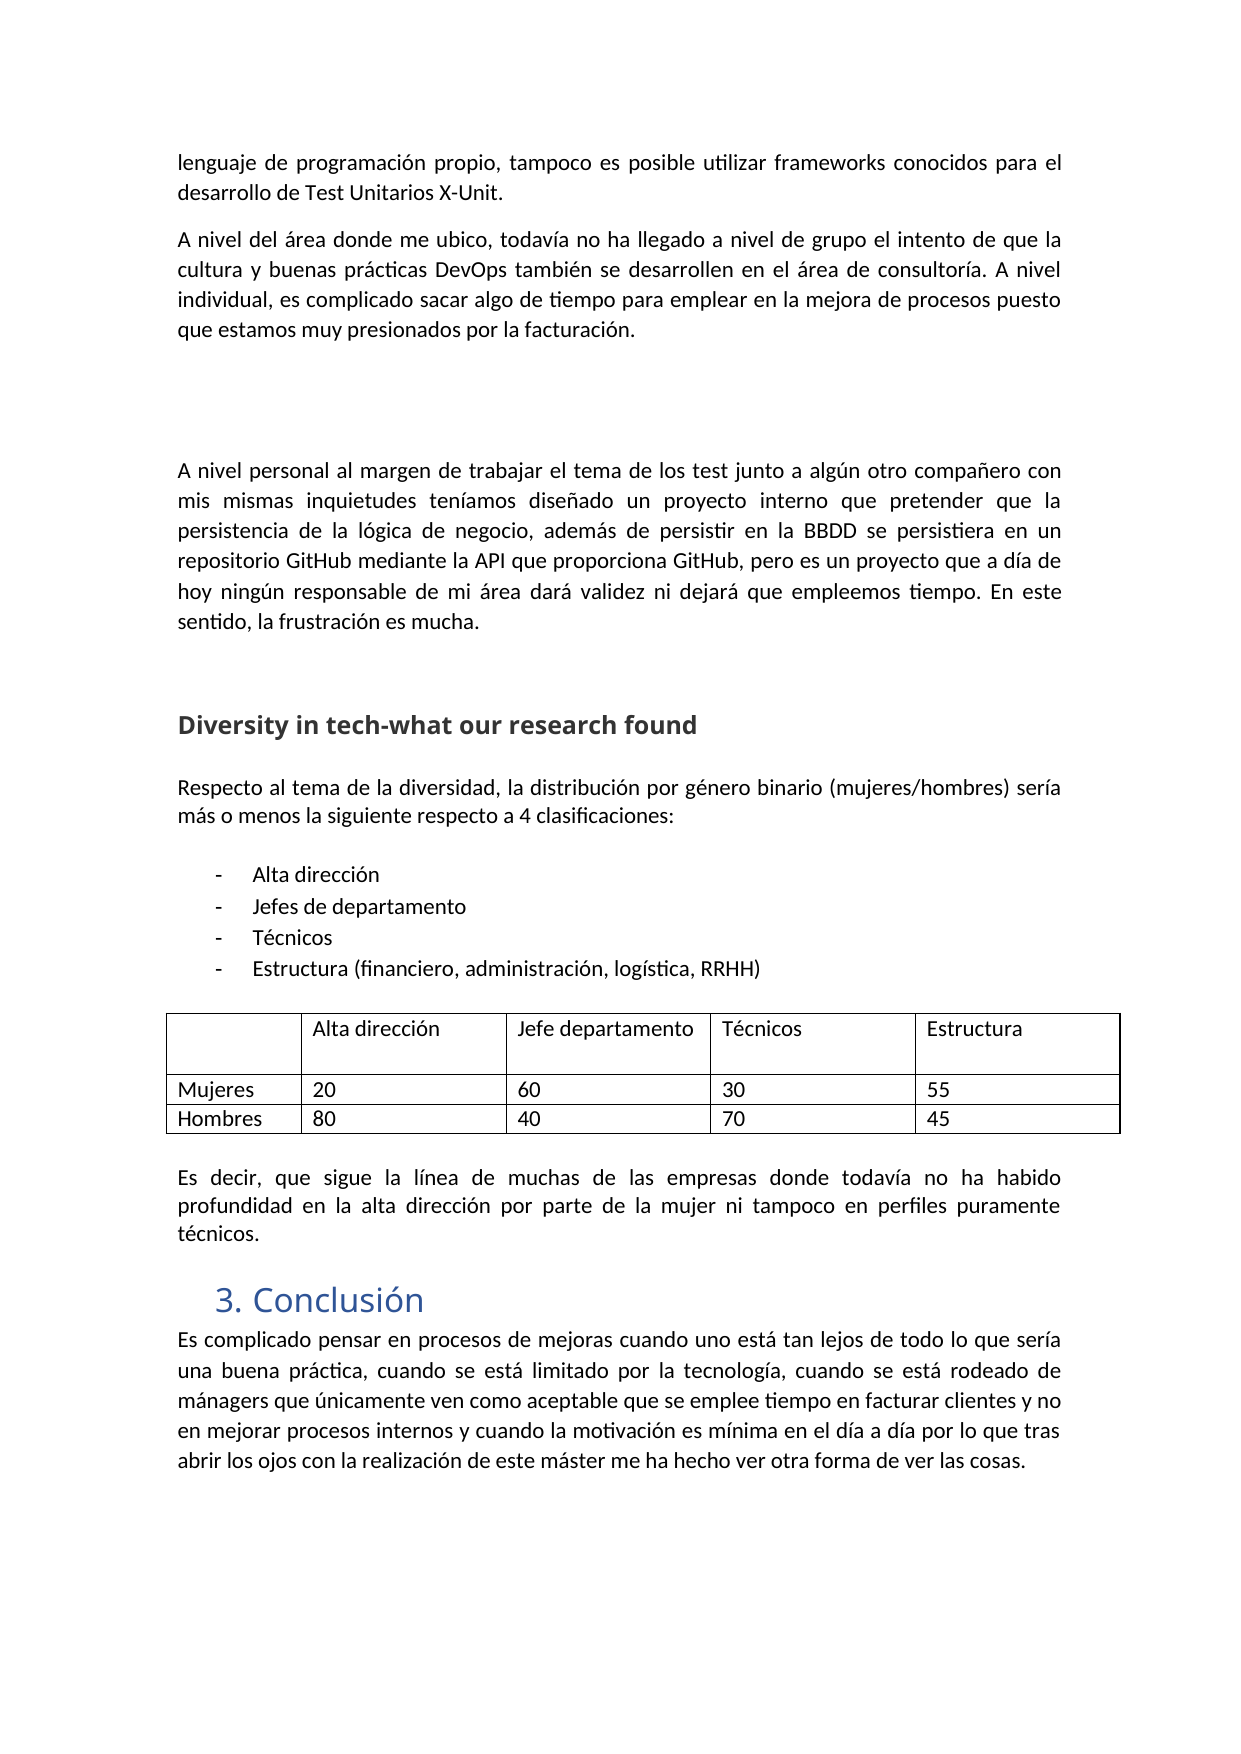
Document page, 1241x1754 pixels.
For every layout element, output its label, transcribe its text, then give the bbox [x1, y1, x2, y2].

text Es complicado pensar en procesos de mejoras cuando uno está tan lejos de todo lo que sería una buena práctica, cuando se está limitado por la tecnología, cuando se está rodeado de mánagers que únicamente ven como aceptable que se emplee tiempo en facturar clientes y no en mejorar procesos internos y cuando la motivación es mínima en el día a día por lo que tras abrir los ojos con la realización de este máster me ha hecho ver otra forma de ver las cosas. [177, 1326, 1063, 1474]
list Jefes de departamento [215, 890, 1063, 921]
text A nivel del área donde me ubico, todavía no ha llegado a nivel de grupo el intento de que la cultura y buenas prácticas DevOps también se desarrollen en el área de consultoría. A nivel individual, es complicado sacar algo de tiempo para emplear en la mejora de procesos puesto que estamos muy presionados por la facturación. [177, 225, 1063, 343]
table_header [167, 1014, 301, 1074]
table_cell 60 [507, 1075, 710, 1103]
table_cell 70 [711, 1105, 915, 1133]
table_cell 30 [711, 1075, 915, 1103]
list Técnicos [215, 921, 1063, 952]
text Diversity in tech-what our research found [177, 707, 1063, 741]
subtitle Conclusión [215, 1277, 1063, 1322]
table_header Estructura [916, 1014, 1119, 1074]
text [177, 148, 1063, 206]
table_cell Hombres [167, 1105, 301, 1133]
table_header Jefe departamento [507, 1014, 710, 1074]
text Respecto al tema de la diversidad, la distribución por género binario (mujeres/hombres) sería más o menos la siguiente respecto a 4 clasificaciones: [177, 773, 1063, 829]
text A nivel personal al margen de trabajar el tema de los test junto a algún otro compañero con mis mismas inquietudes teníamos diseñado un proyecto interno que pretender que la persistencia de la lógica de negocio, además de persistir en la BBDD se persistiera en un repositorio GitHub mediante la API que proporciona GitHub, pero es un proyecto que a día de hoy ningún responsable de mi área dará validez ni dejará que empleemos tiempo. En este sentido, la frustración es mucha. [177, 456, 1063, 635]
table_cell 45 [916, 1105, 1119, 1133]
table_cell Mujeres [167, 1075, 301, 1103]
table_cell 55 [916, 1075, 1119, 1103]
list Alta dirección [215, 858, 1063, 890]
table_header Técnicos [711, 1014, 915, 1074]
table_cell 80 [302, 1105, 506, 1133]
text Es decir, que sigue la línea de muchas de las empresas donde todavía no ha habido profundidad en la alta dirección por parte de la mujer ni tampoco en perfiles puramente técnicos. [177, 1163, 1063, 1247]
table_cell 40 [507, 1105, 710, 1133]
table_header Alta dirección [302, 1014, 506, 1074]
table_cell 20 [302, 1075, 506, 1103]
list Estructura (financiero, administración, logística, RRHH) [215, 952, 1063, 983]
